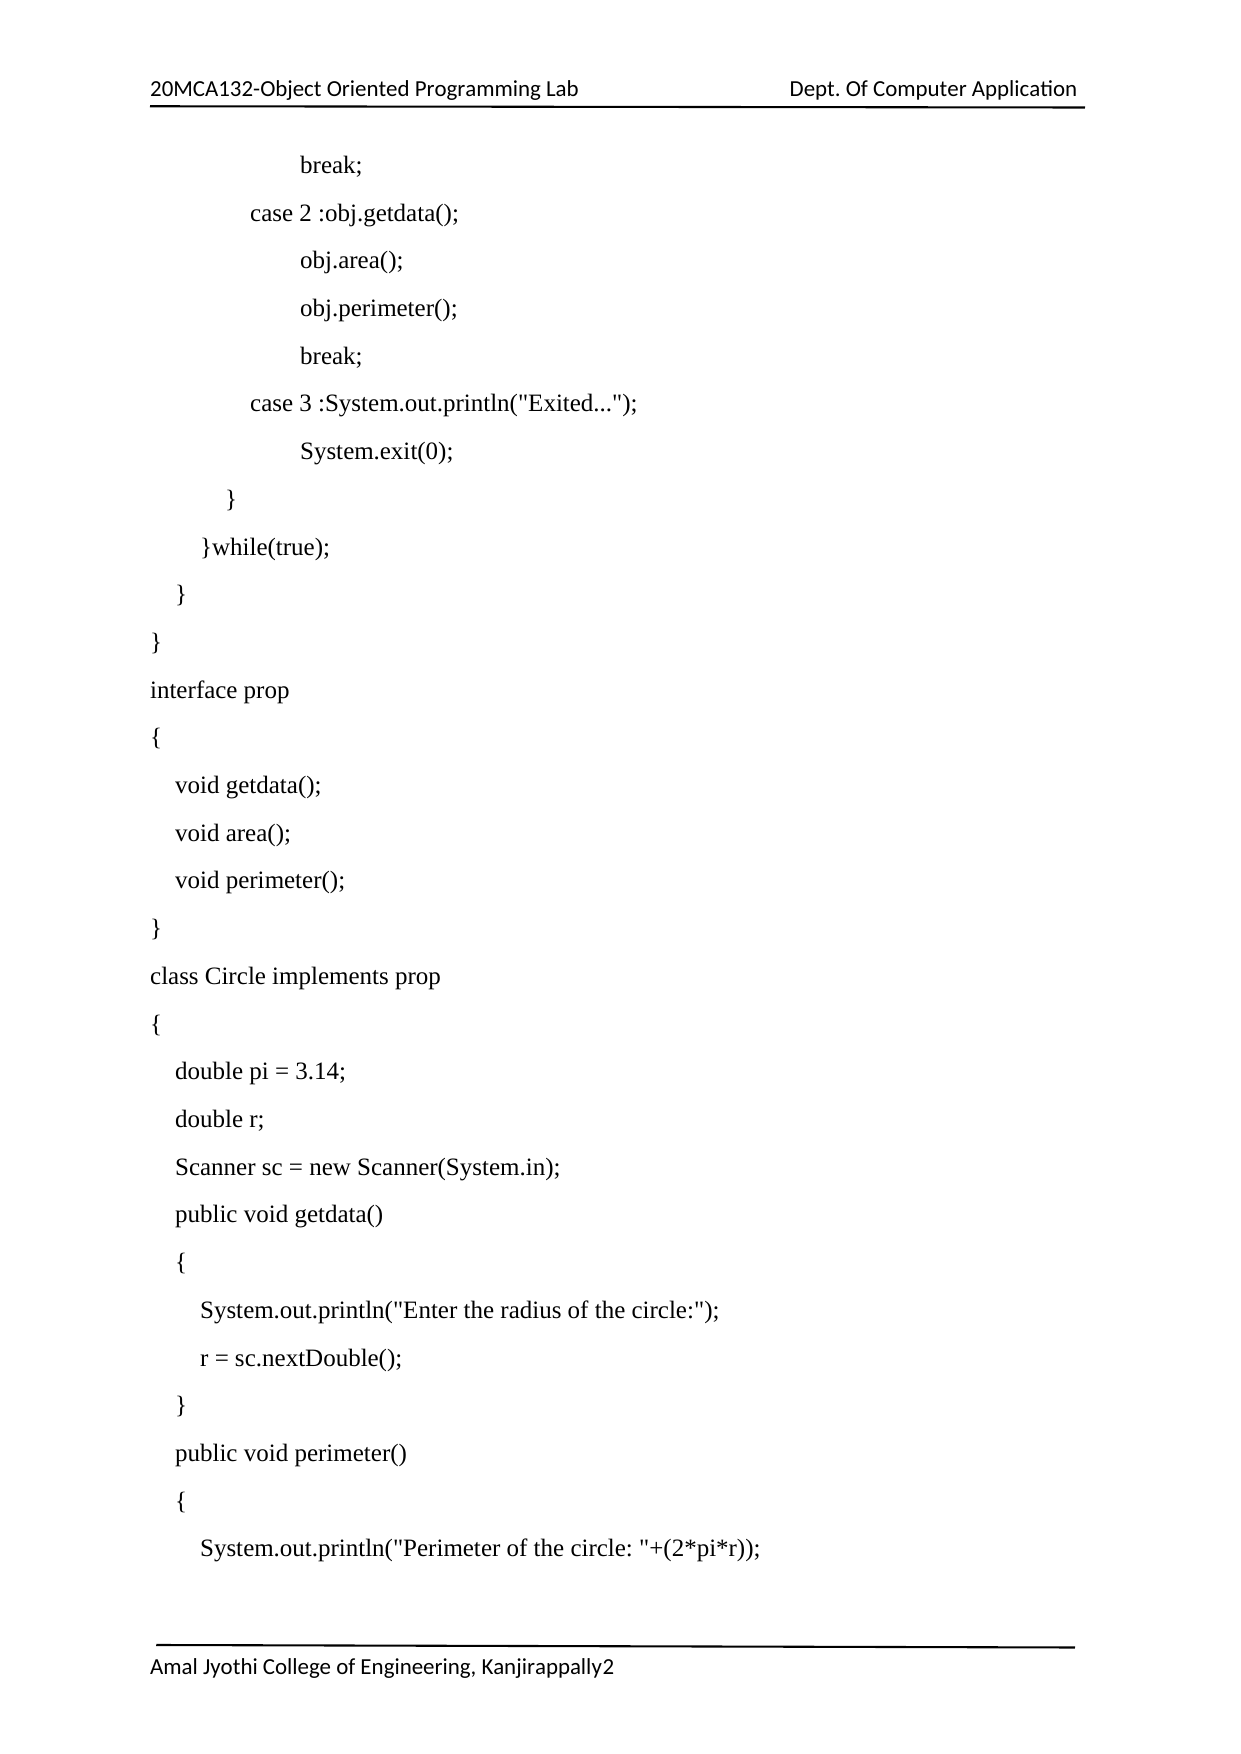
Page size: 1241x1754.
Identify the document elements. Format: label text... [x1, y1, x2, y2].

text System.out.println("Enter the radius of the circle:"); [150, 1295, 1090, 1324]
text } [150, 913, 1090, 942]
text r = sc.nextDouble(); [150, 1343, 1090, 1371]
text { [150, 1009, 1090, 1037]
text } [150, 484, 1090, 513]
text case 2 :obj.getdata(); [150, 198, 1090, 226]
text break; [150, 150, 1090, 179]
text { [150, 1247, 1090, 1276]
text }while(true); [150, 532, 1090, 560]
text obj.area(); [150, 245, 1090, 274]
text System.out.println("Perimeter of the circle: "+(2*pi*r)); [150, 1533, 1090, 1562]
text { [150, 1486, 1090, 1514]
text public void perimeter() [150, 1438, 1090, 1467]
text class Circle implements prop [150, 961, 1090, 990]
text double r; [150, 1104, 1090, 1133]
text obj.perimeter(); [150, 293, 1090, 322]
text Scanner sc = new Scanner(System.in); [150, 1152, 1090, 1181]
text void area(); [150, 818, 1090, 847]
text break; [150, 341, 1090, 369]
text double pi = 3.14; [150, 1056, 1090, 1085]
text void perimeter(); [150, 866, 1090, 894]
text } [150, 627, 1090, 656]
text case 3 :System.out.println("Exited..."); [150, 388, 1090, 417]
text public void getdata() [150, 1199, 1090, 1228]
text System.exit(0); [150, 436, 1090, 465]
text } [150, 579, 1090, 608]
text void getdata(); [150, 770, 1090, 799]
text { [150, 722, 1090, 751]
text } [150, 1390, 1090, 1419]
text interface prop [150, 675, 1090, 703]
